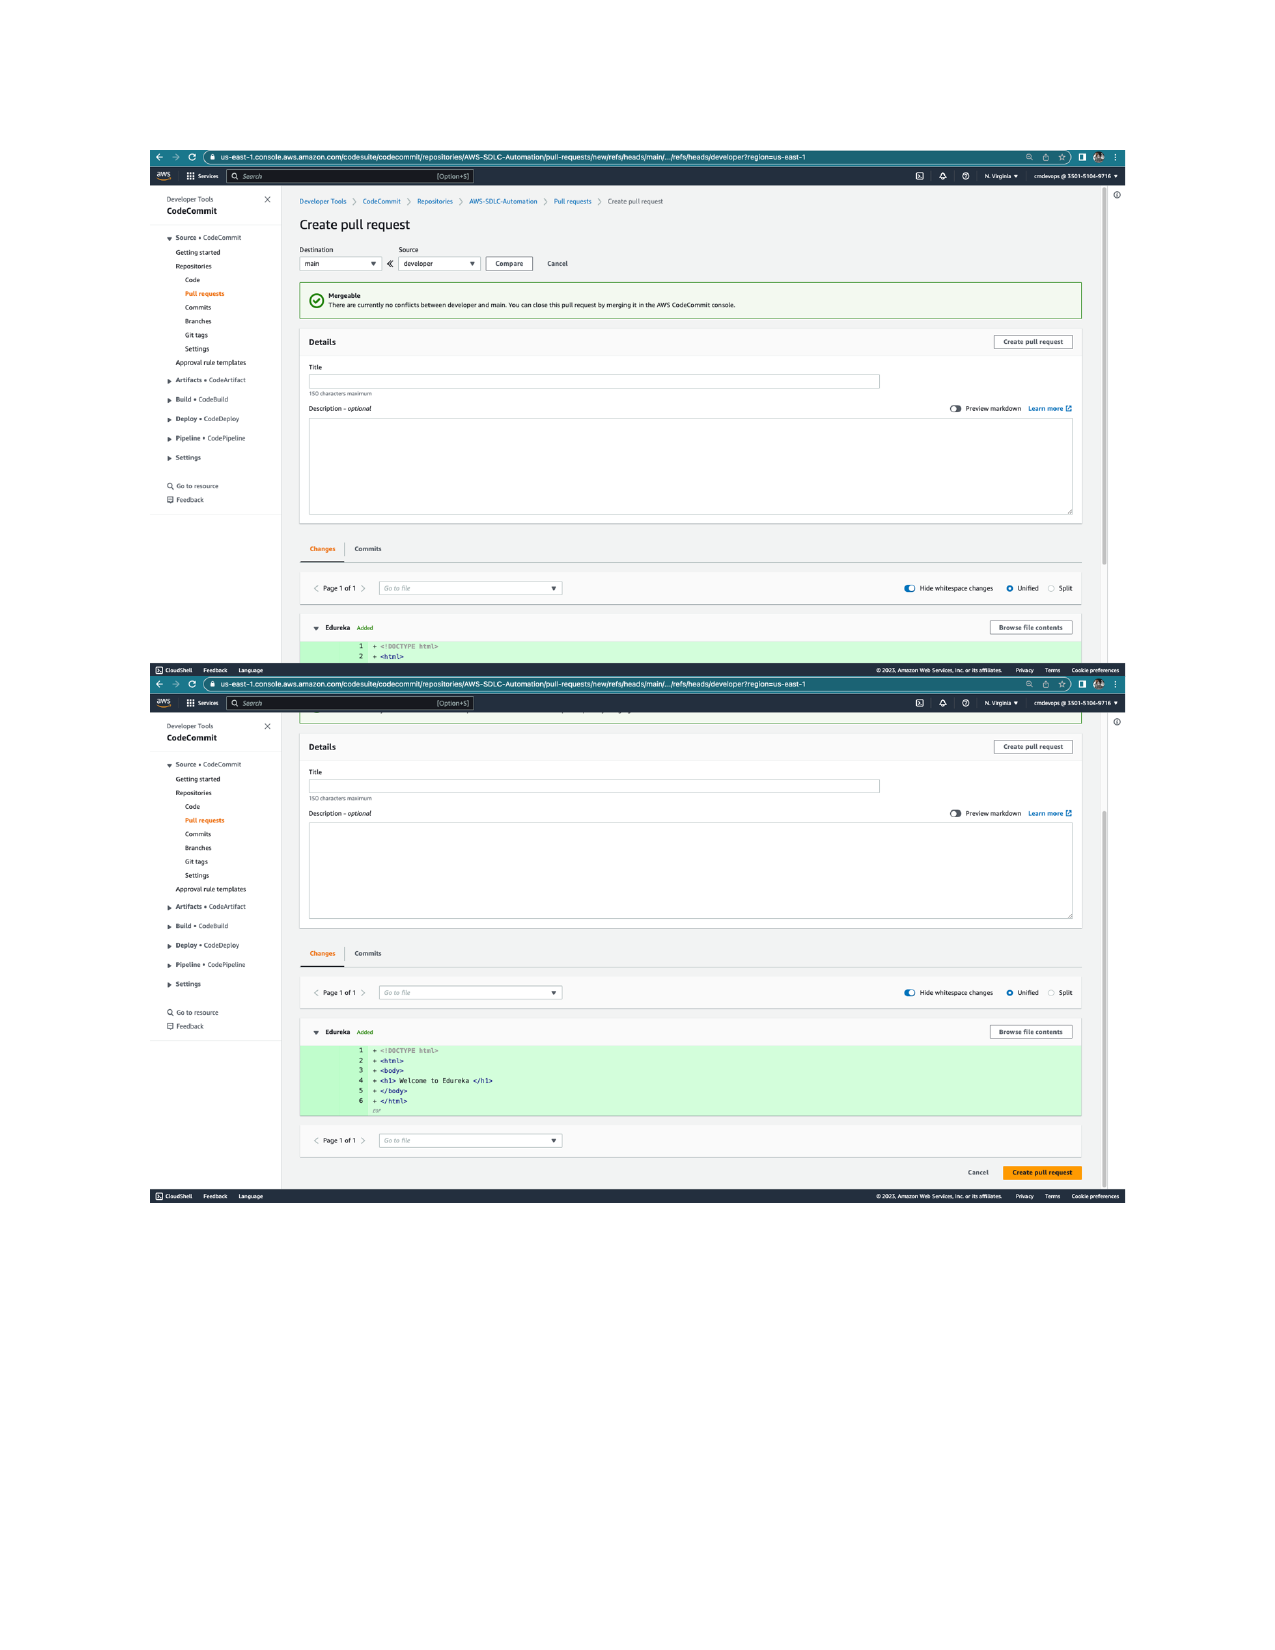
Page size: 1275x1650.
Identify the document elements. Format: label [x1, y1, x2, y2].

picture [150, 150, 1125, 1203]
